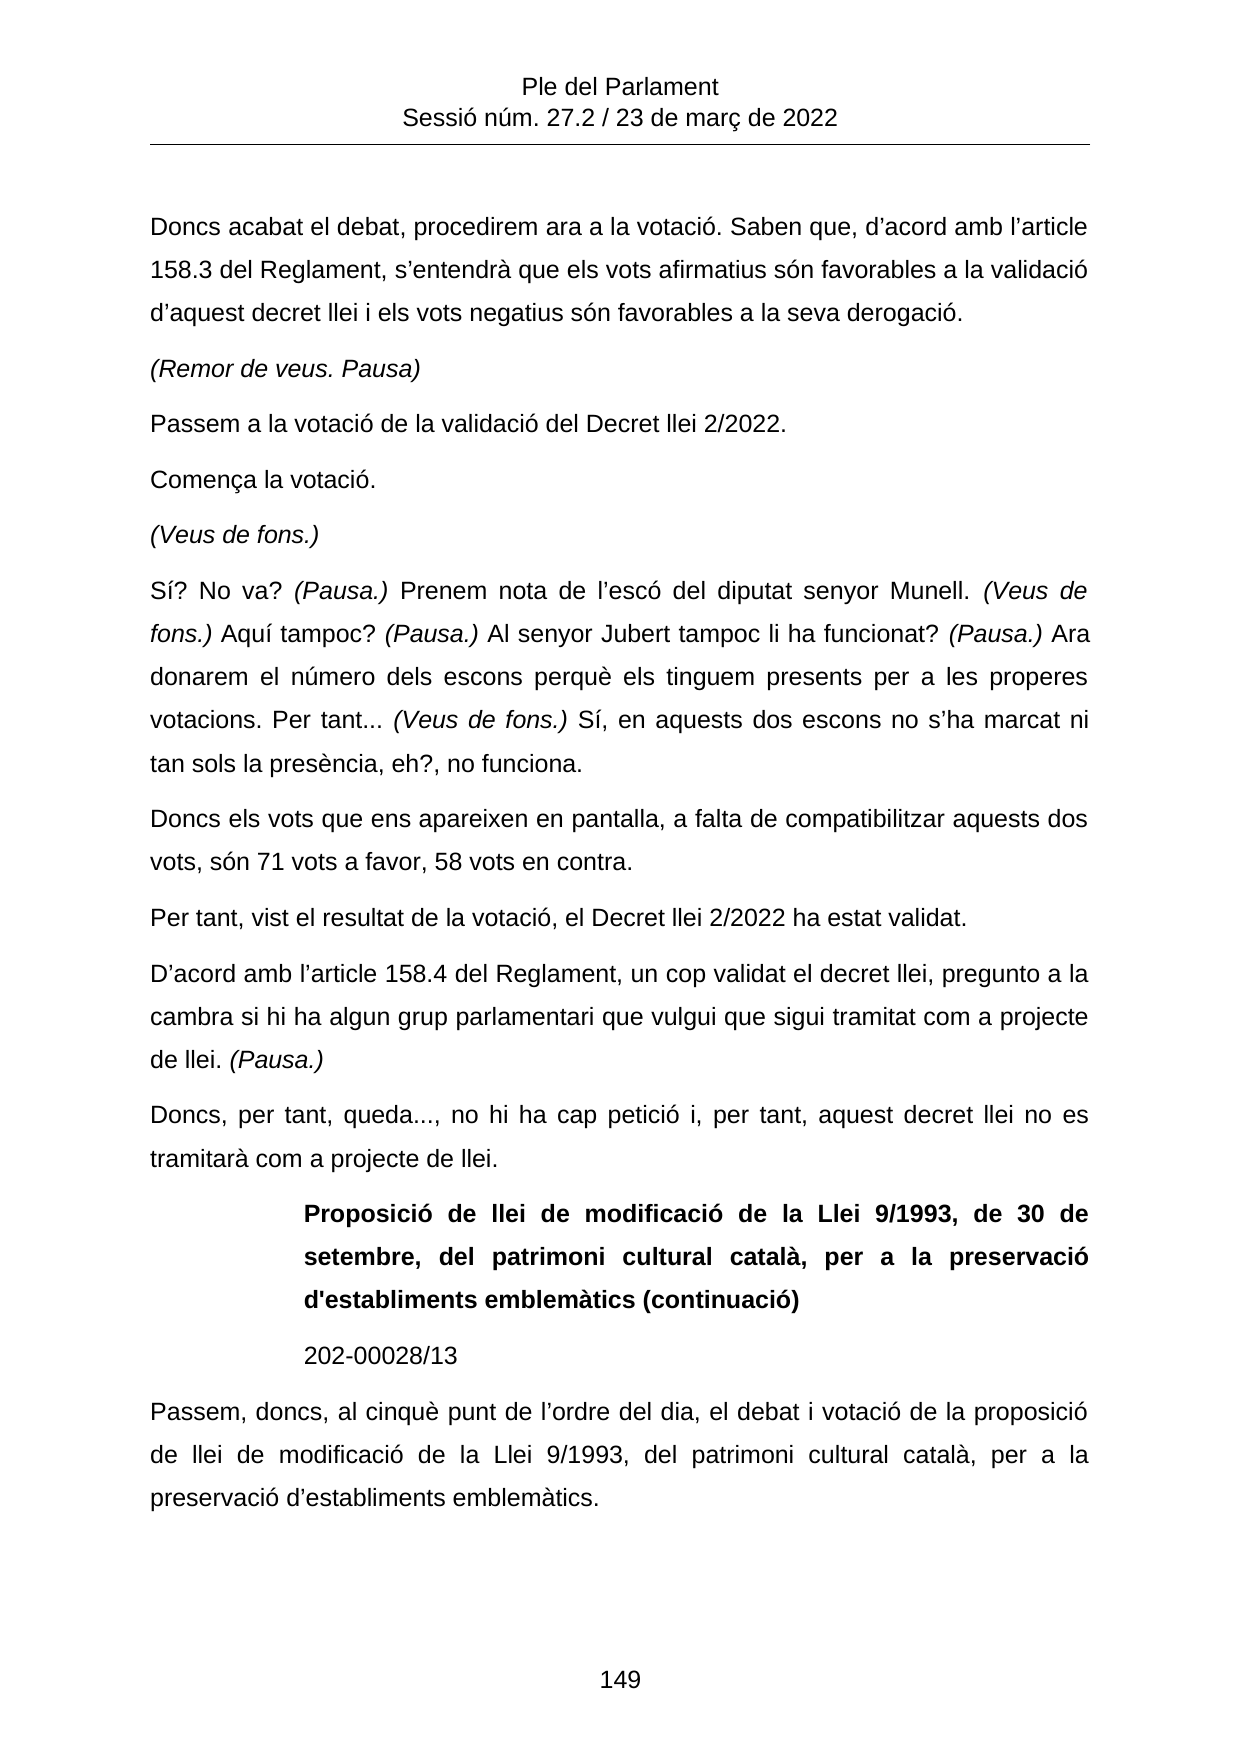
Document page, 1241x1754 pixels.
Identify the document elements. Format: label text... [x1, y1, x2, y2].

text Comença la votació. [150, 465, 1090, 494]
text Passem, doncs, al cinquè punt de l’ordre del dia, el debat i votació de la proposició de llei de modificació de la Llei 9/1993, del patrimoni cultural català, per a la preservació d’establiments emblemàtics. [150, 1397, 1090, 1512]
text Proposició de llei de modificació de la Llei 9/1993, de 30 de setembre, del patrimoni cultural català, per a la preservació d'establiments emblemàtics (continuació) [303, 1199, 1090, 1314]
text Doncs acabat el debat, procedirem ara a la votació. Saben que, d’acord amb l’article 158.3 del Reglament, s’entendrà que els vots afirmatius són favorables a la validació d’aquest decret llei i els vots negatius són favorables a la seva derogació. [150, 212, 1090, 327]
text Doncs els vots que ens apareixen en pantalla, a falta de compatibilitzar aquests dos vots, són 71 vots a favor, 58 vots en contra. [150, 804, 1090, 876]
text 202-00028/13 [303, 1341, 1090, 1370]
text Passem a la votació de la validació del Decret llei 2/2022. [150, 409, 1090, 438]
text Per tant, vist el resultat de la votació, el Decret llei 2/2022 ha estat validat. [150, 903, 1090, 932]
text Doncs, per tant, queda..., no hi ha cap petició i, per tant, aquest decret llei no es tramitarà com a projecte de llei. [150, 1101, 1090, 1172]
text Sí? No va? (Pausa.) Prenem nota de l’escó del diputat senyor Munell. (Veus de fons.) Aquí tampoc? (Pausa.) Al senyor Jubert tampoc li ha funcionat? (Pausa.) Ara donarem el número dels escons perquè els tinguem presents per a les properes votacions. Per tant... (Veus de fons.) Sí, en aquests dos escons no s’ha marcat ni tan sols la presència, eh?, no funciona. [150, 576, 1090, 777]
text (Veus de fons.) [150, 521, 1090, 549]
text D’acord amb l’article 158.4 del Reglament, un cop validat el decret llei, pregunto a la cambra si hi ha algun grup parlamentari que vulgui que sigui tramitat com a projecte de llei. (Pausa.) [150, 959, 1090, 1074]
text (Remor de veus. Pausa) [150, 354, 1090, 382]
